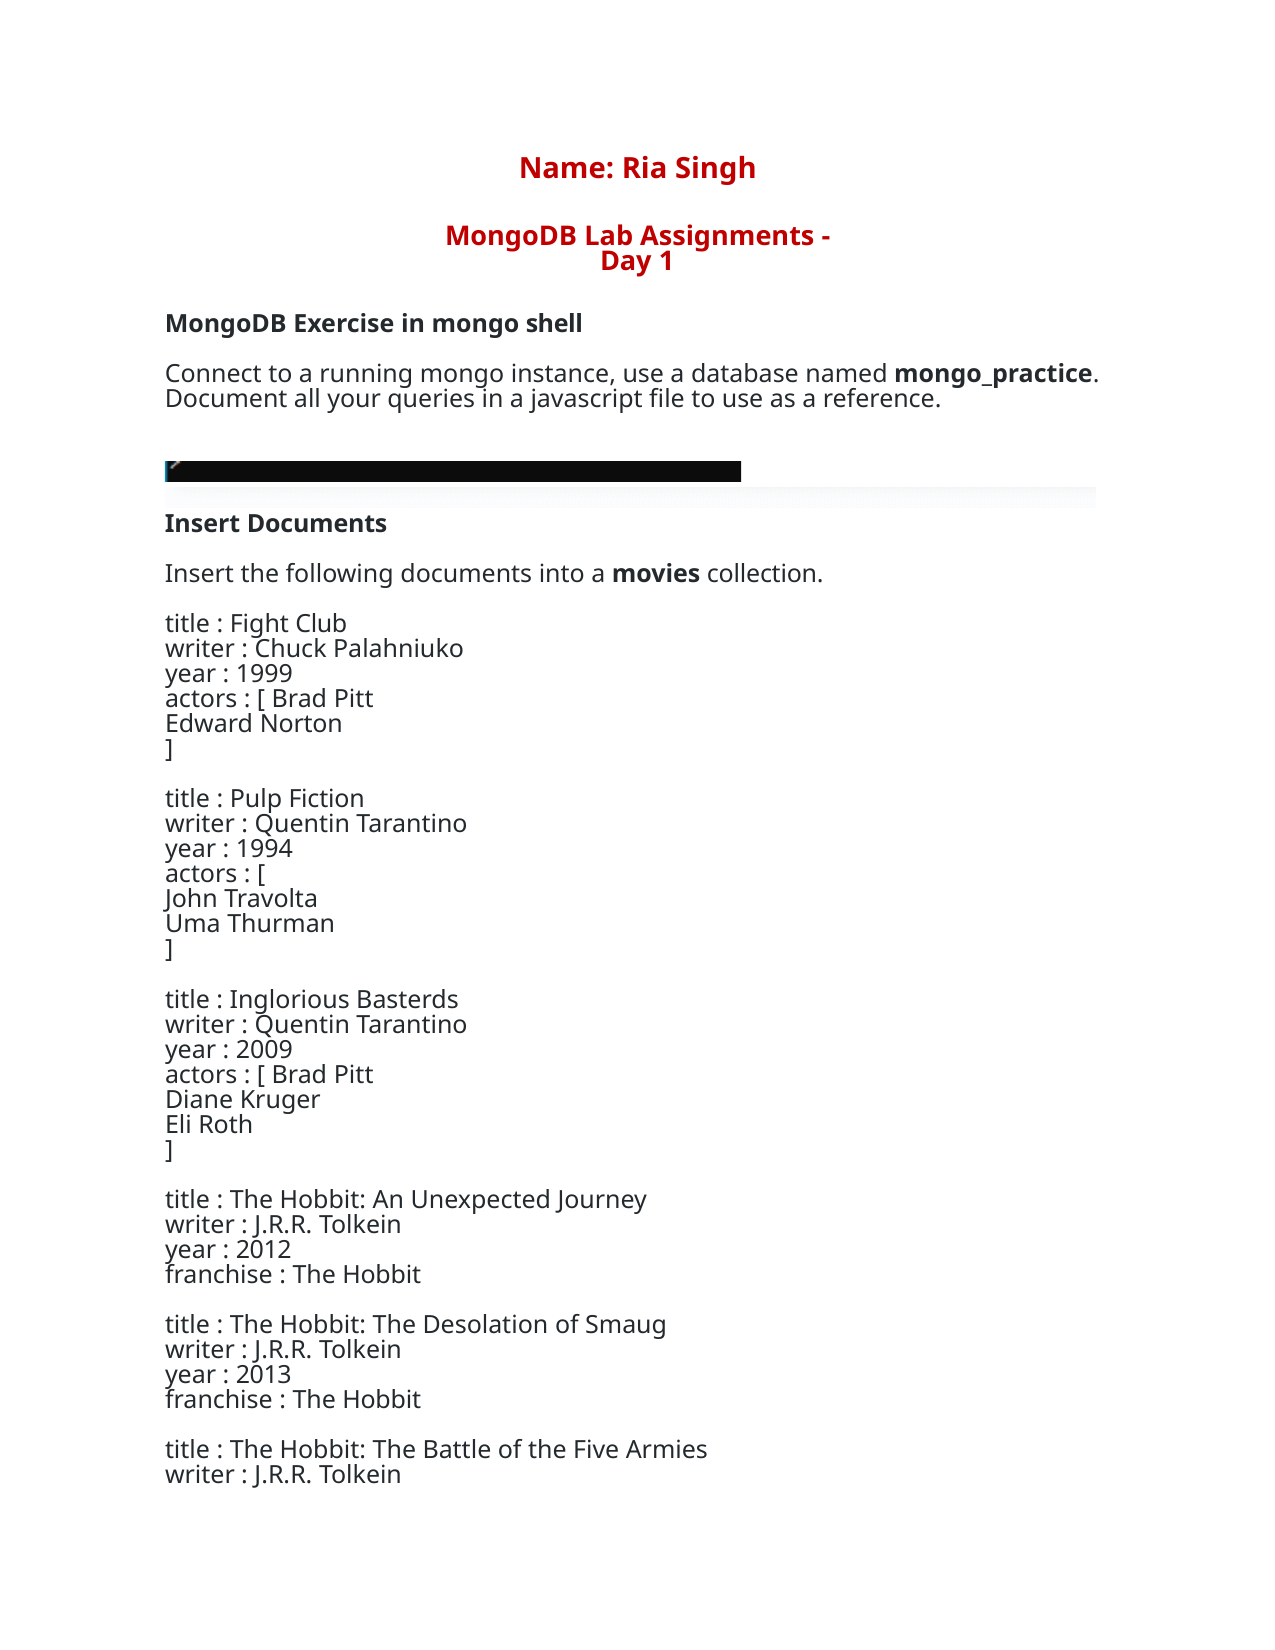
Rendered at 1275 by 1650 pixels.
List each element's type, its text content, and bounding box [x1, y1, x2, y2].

text Connect to a running mongo instance, use a database named mongo_practice. Document all your queries in a javascript file to use as a reference. [164, 362, 1125, 412]
text Insert the following documents into a movies collection. [164, 562, 1125, 587]
text year : 1999 [165, 662, 1125, 687]
text John Travolta [165, 887, 1125, 912]
text MongoDB Exercise in mongo shell [164, 312, 1125, 337]
text actors : [ [165, 862, 1125, 887]
text MongoDB Lab Assignments -Day 1 [430, 226, 845, 276]
text title : The Hobbit: The Desolation of Smaug [165, 1314, 1125, 1339]
text ] [165, 737, 1125, 762]
text year : 2012 [165, 1239, 1125, 1264]
text Name: Ria Singh [430, 158, 845, 183]
text ] [165, 937, 1125, 962]
text title : The Hobbit: An Unexpected Journey [165, 1189, 1125, 1214]
text franchise : The Hobbit [165, 1389, 1125, 1414]
text writer : J.R.R. Tolkein [165, 1339, 1125, 1364]
text Edward Norton [165, 712, 1125, 737]
text writer : Quentin Tarantino [165, 812, 1125, 837]
text actors : [ Brad Pitt [165, 687, 1125, 712]
text writer : Quentin Tarantino [165, 1014, 1125, 1039]
text title : Fight Club [165, 612, 1125, 637]
text title : Pulp Fiction [165, 787, 1125, 812]
text title : Inglorious Basterds [165, 989, 1125, 1014]
text writer : J.R.R. Tolkein [165, 1464, 1125, 1489]
text Uma Thurman [165, 912, 1125, 937]
text year : 2013 [165, 1364, 1125, 1389]
text writer : J.R.R. Tolkein [165, 1214, 1125, 1239]
text Insert Documents [164, 512, 1125, 537]
text actors : [ Brad Pitt [165, 1064, 1125, 1089]
text year : 2009 [165, 1039, 1125, 1064]
text ] [165, 1139, 1125, 1164]
text year : 1994 [165, 837, 1125, 862]
text writer : Chuck Palahniuko [165, 637, 1125, 662]
text title : The Hobbit: The Battle of the Five Armies [165, 1439, 1125, 1464]
text Diane Kruger [165, 1089, 1125, 1114]
text franchise : The Hobbit [165, 1264, 1125, 1289]
text Eli Roth [165, 1114, 1125, 1139]
